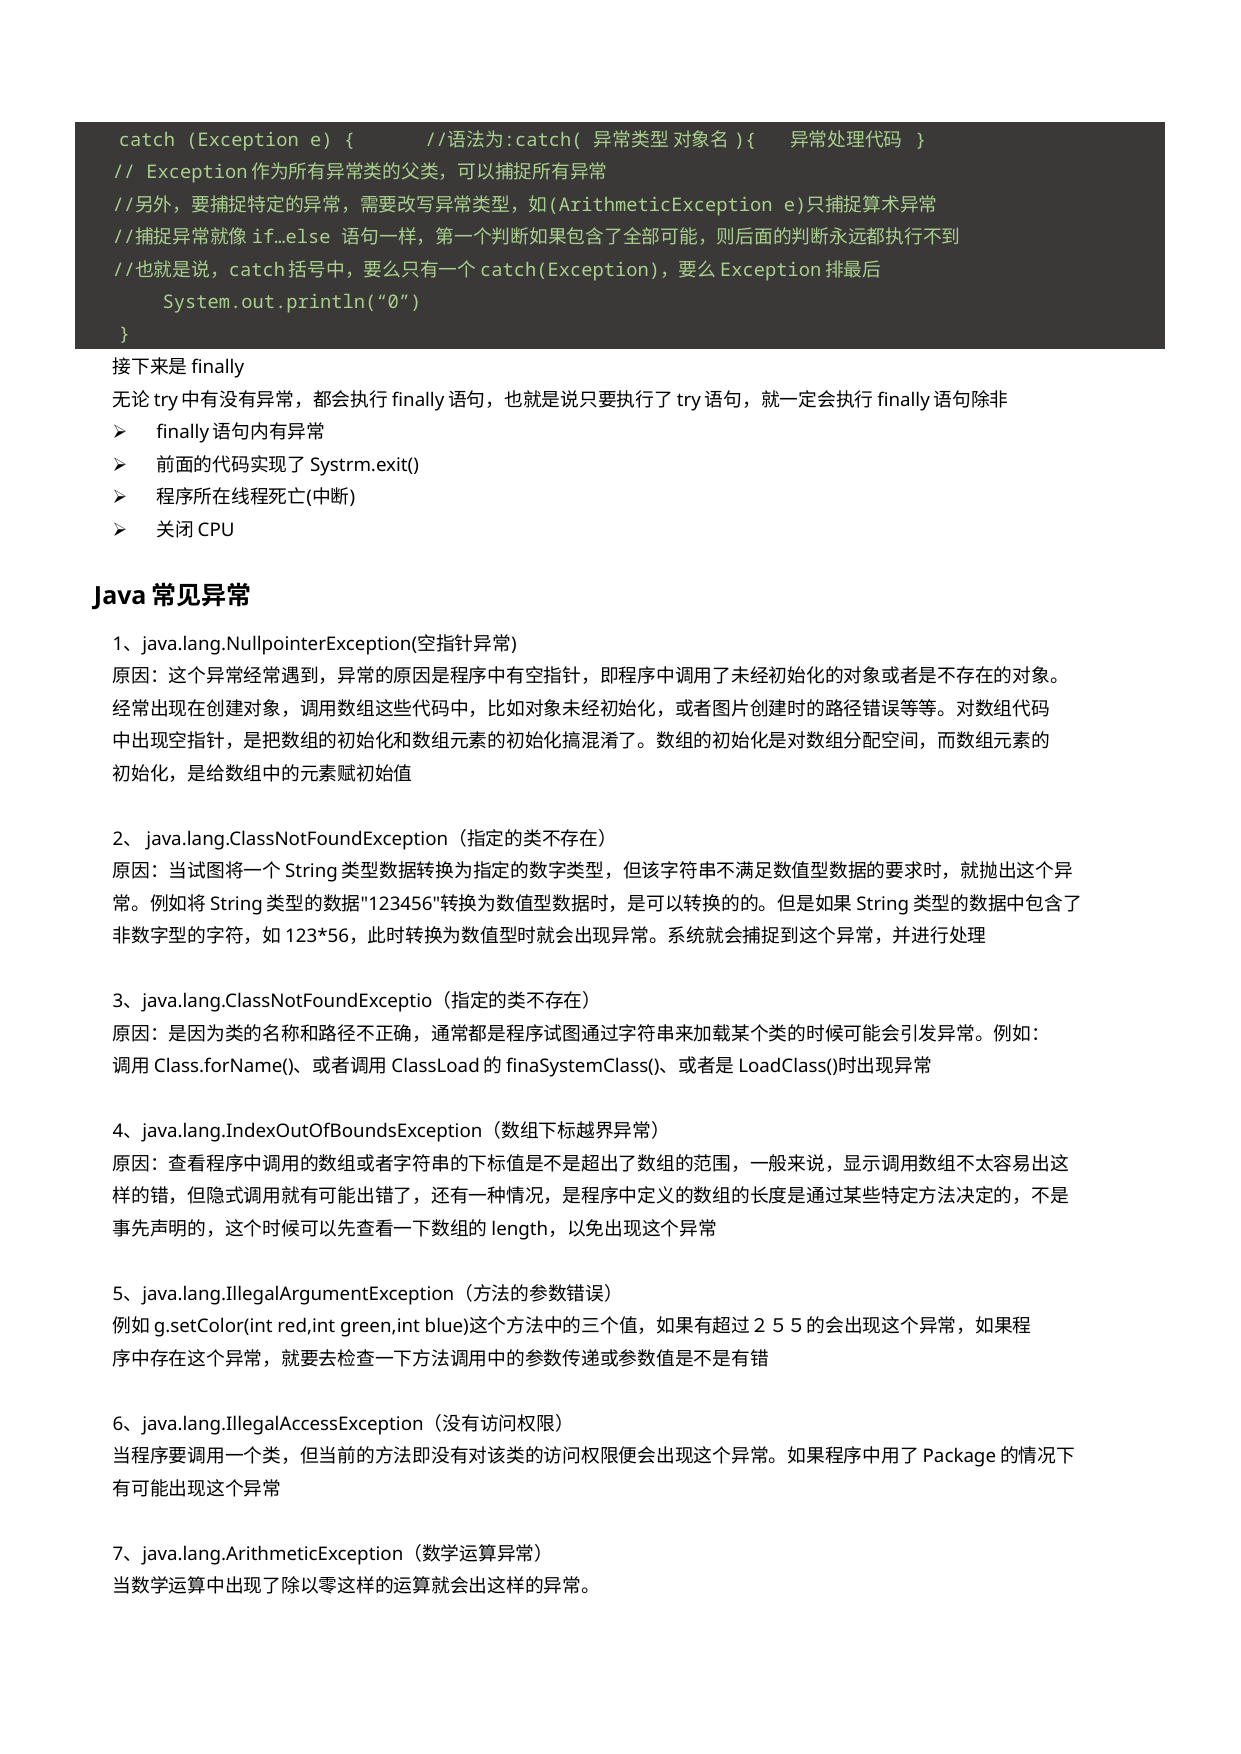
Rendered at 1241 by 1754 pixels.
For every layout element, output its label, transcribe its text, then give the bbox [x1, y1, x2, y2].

text 例如g.setColor(int red,int green,int blue)这个方法中的三个值，如果有超过２５５的会出现这个异常，如果程 [75, 1308, 1165, 1341]
text 7、java.lang.ArithmeticException（数学运算异常） [75, 1536, 1165, 1568]
text //捕捉异常就像 if…else 语句一样，第一个判断如果包含了全部可能，则后面的判断永远都执行不到 [75, 219, 1165, 252]
text 有可能出现这个异常 [75, 1471, 1165, 1503]
text 经常出现在创建对象，调用数组这些代码中，比如对象未经初始化，或者图片创建时的路径错误等等。对数组代码 [75, 691, 1165, 723]
text 非数字型的字符，如123*56，此时转换为数值型时就会出现异常。系统就会捕捉到这个异常，并进行处理 [75, 918, 1165, 951]
text 样的错，但隐式调用就有可能出错了，还有一种情况，是程序中定义的数组的长度是通过某些特定方法决定的，不是 [75, 1178, 1165, 1211]
list 前面的代码实现了Systrm.exit() [112, 447, 1165, 479]
text 初始化，是给数组中的元素赋初始值 [75, 756, 1165, 788]
text 1、java.lang.NullpointerException(空指针异常) [75, 626, 1165, 658]
text 序中存在这个异常，就要去检查一下方法调用中的参数传递或参数值是不是有错 [75, 1341, 1165, 1373]
list 程序所在线程死亡(中断) [112, 479, 1165, 512]
text 6、java.lang.IllegalAccessException（没有访问权限） [75, 1406, 1165, 1438]
text 2、 java.lang.ClassNotFoundException（指定的类不存在） [75, 821, 1165, 853]
list 关闭CPU [112, 512, 1165, 544]
text 原因：是因为类的名称和路径不正确，通常都是程序试图通过字符串来加载某个类的时候可能会引发异常。例如： [75, 1016, 1165, 1048]
text 当程序要调用一个类，但当前的方法即没有对该类的访问权限便会出现这个异常。如果程序中用了Package的情况下 [75, 1438, 1165, 1471]
text 原因：查看程序中调用的数组或者字符串的下标值是不是超出了数组的范围，一般来说，显示调用数组不太容易出这 [75, 1146, 1165, 1178]
text 5、java.lang.IllegalArgumentException（方法的参数错误） [75, 1276, 1165, 1308]
text //另外，要捕捉特定的异常，需要改写异常类型，如(ArithmeticException e)只捕捉算术异常 [75, 187, 1165, 219]
text // Exception作为所有异常类的父类，可以捕捉所有异常 [75, 154, 1165, 187]
text 接下来是finally [75, 349, 1165, 382]
text catch (Exception e) { //语法为:catch( 异常类型 对象名 ){ 异常处理代码 } [75, 122, 1165, 154]
text 4、java.lang.IndexOutOfBoundsException（数组下标越界异常） [75, 1113, 1165, 1146]
text 事先声明的，这个时候可以先查看一下数组的length，以免出现这个异常 [75, 1211, 1165, 1243]
text System.out.println(“0”) [75, 284, 1165, 317]
text 原因：当试图将一个String类型数据转换为指定的数字类型，但该字符串不满足数值型数据的要求时，就抛出这个异 [75, 853, 1165, 886]
text Java常见异常 [94, 561, 1146, 626]
text 中出现空指针，是把数组的初始化和数组元素的初始化搞混淆了。数组的初始化是对数组分配空间，而数组元素的 [75, 723, 1165, 756]
text } [75, 317, 1165, 349]
text 3、java.lang.ClassNotFoundExceptio（指定的类不存在） [75, 983, 1165, 1016]
text 无论try中有没有异常，都会执行finally语句，也就是说只要执行了try语句，就一定会执行finally语句除非 [75, 382, 1165, 414]
text 当数学运算中出现了除以零这样的运算就会出这样的异常。 [75, 1568, 1165, 1601]
list finally语句内有异常 [112, 414, 1165, 447]
text 原因：这个异常经常遇到，异常的原因是程序中有空指针，即程序中调用了未经初始化的对象或者是不存在的对象。 [75, 658, 1165, 691]
text 调用Class.forName()、或者调用ClassLoad的finaSystemClass()、或者是LoadClass()时出现异常 [75, 1048, 1165, 1081]
text //也就是说，catch括号中，要么只有一个catch(Exception)，要么Exception排最后 [75, 252, 1165, 284]
text 常。例如将String类型的数据"123456"转换为数值型数据时，是可以转换的的。但是如果String类型的数据中包含了 [75, 886, 1165, 918]
